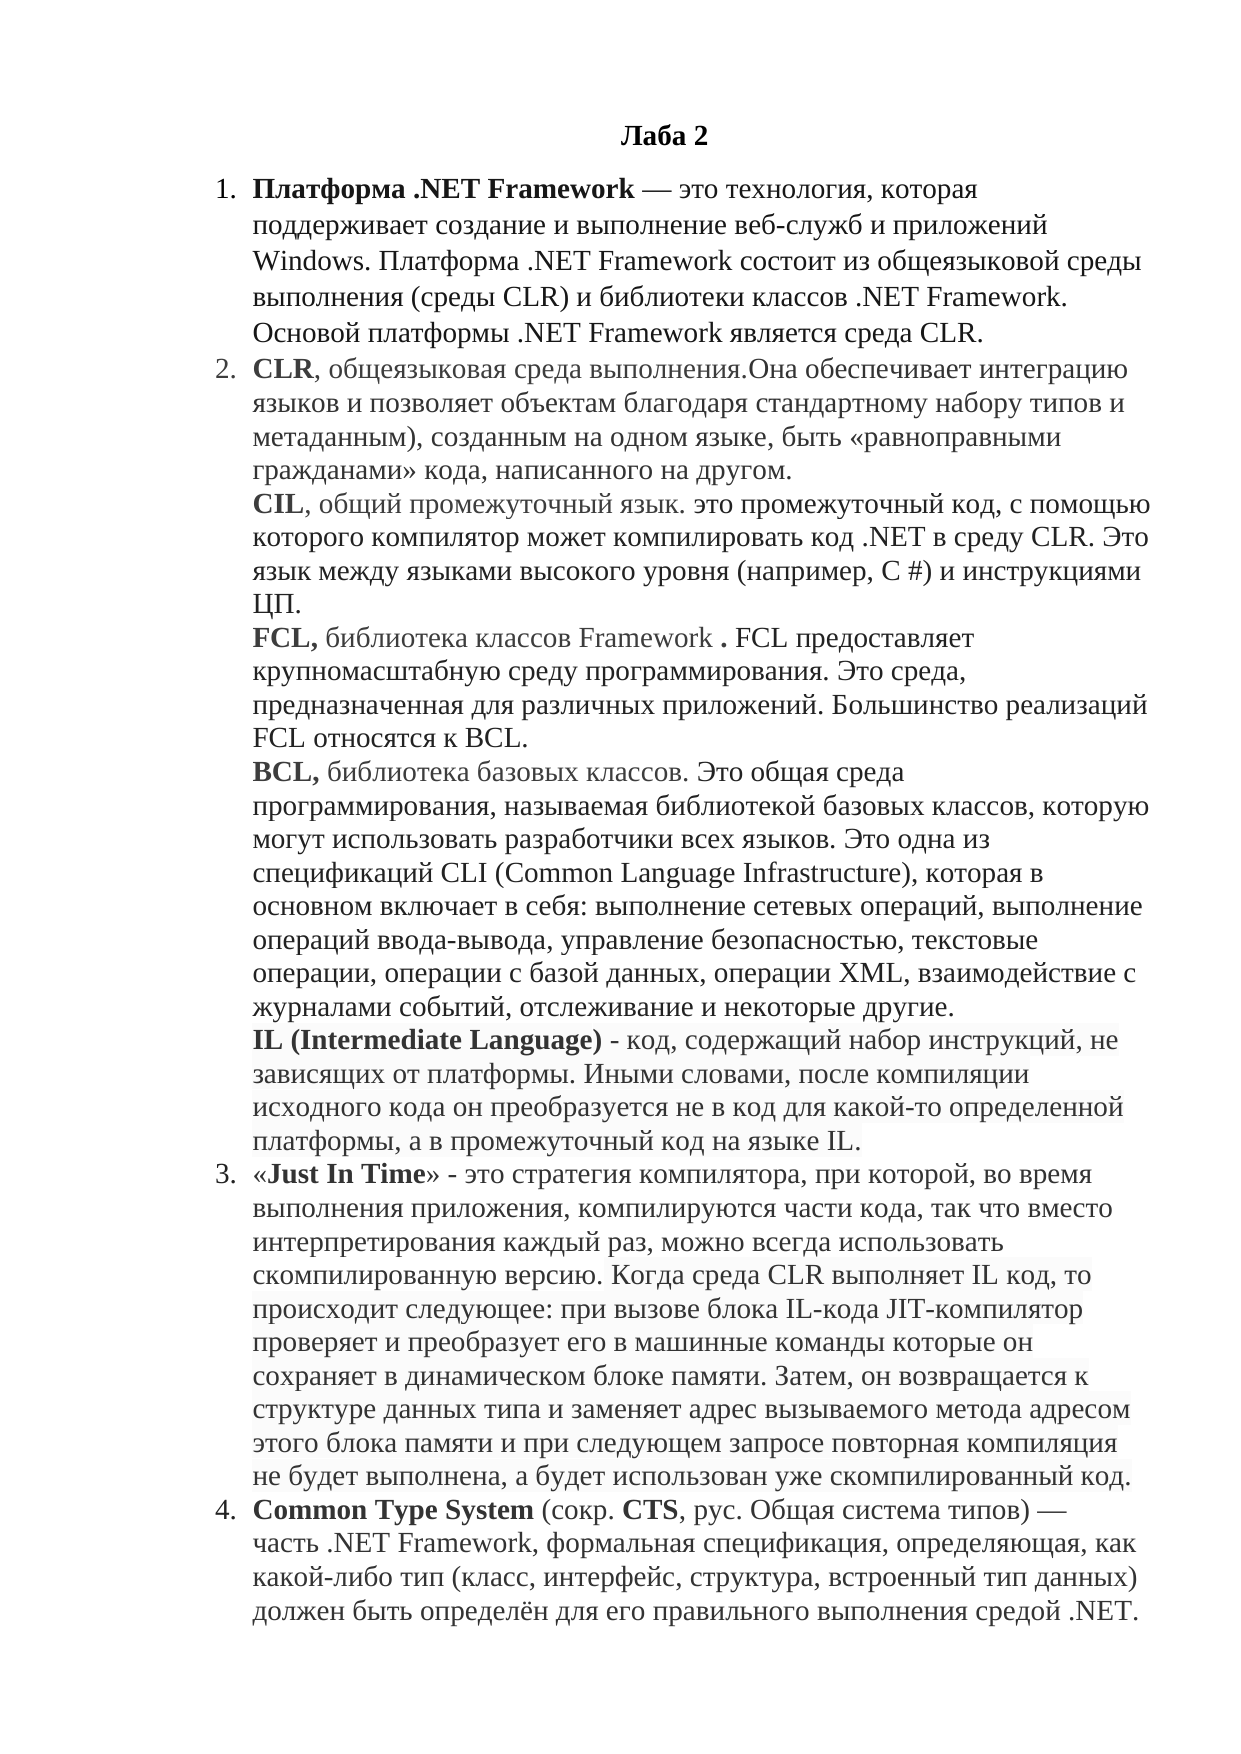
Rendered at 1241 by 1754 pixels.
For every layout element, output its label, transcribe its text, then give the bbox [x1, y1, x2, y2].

list BCL, библиотека базовых классов. Это общая среда программирования, называемая библиотекой базовых классов, которую могут использовать разработчики всех языков. Это одна из спецификаций CLI (Common Language Infrastructure), которая в основном включает в себя: выполнение сетевых операций, выполнение операций ввода-вывода, управление безопасностью, текстовые операции, операции с базой данных, операции XML, взаимодействие с журналами событий, отслеживание и некоторые другие. [904, 754, 1152, 1022]
list IL (Intermediate Language) - код, содержащий набор инструкций, не зависящих от платформы. Иными словами, после компиляции исходного кода он преобразуется не в код для какой-то определенной платформы, а в промежуточный код на языке IL. [252, 1022, 1152, 1157]
list CLR, общеязыковая среда выполнения.Она обеспечивает интеграцию языков и позволяет объектам благодаря стандартному набору типов и метаданным), созданным на одном языке, быть «равноправными гражданами» кода, написанного на другом. [215, 352, 748, 486]
list CIL, общий промежуточный язык. это промежуточный код, с помощью которого компилятор может компилировать код .NET в среду CLR. Это язык между языками высокого уровня (например, C #) и инструкциями ЦП. [252, 486, 693, 519]
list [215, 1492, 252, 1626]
list Платформа .NET Framework — это технология, которая поддерживает создание и выполнение веб-служб и приложений Windows. Платформа .NET Framework состоит из общеязыковой среды выполнения (среды CLR) и библиотеки классов .NET Framework. Основой платформы .NET Framework является среда CLR. [215, 171, 1152, 349]
list FCL, библиотека классов Framework . FCL предоставляет крупномасштабную среду программирования. Это среда, предназначенная для различных приложений. Большинство реализаций FCL относятся к BCL. [252, 620, 1152, 754]
text Лаба 2 [177, 118, 1152, 152]
list CIL, общий промежуточный язык. это промежуточный код, с помощью которого компилятор может компилировать код .NET в среду CLR. Это язык между языками высокого уровня (например, C #) и инструкциями ЦП. [302, 486, 1152, 620]
list CLR, общеязыковая среда выполнения.Она обеспечивает интеграцию языков и позволяет объектам благодаря стандартному набору типов и метаданным), созданным на одном языке, быть «равноправными гражданами» кода, написанного на другом. [793, 352, 1152, 486]
list «Just In Time» - это стратегия компилятора, при которой, во время выполнения приложения, компилируются части кода, так что вместо интерпретирования каждый раз, можно всегда использовать скомпилированную версию. Когда среда CLR выполняет IL код, то происходит следующее: при вызове блока IL-кода JIT-компилятор проверяет и преобразует его в машинные команды которые он сохраняет в динамическом блоке памяти. Затем, он возвращается к структуре данных типа и заменяет адрес вызываемого метода адресом этого блока памяти и при следующем запросе повторная компиляция не будет выполнена, а будет использован уже скомпилированный код. [215, 1157, 1152, 1492]
